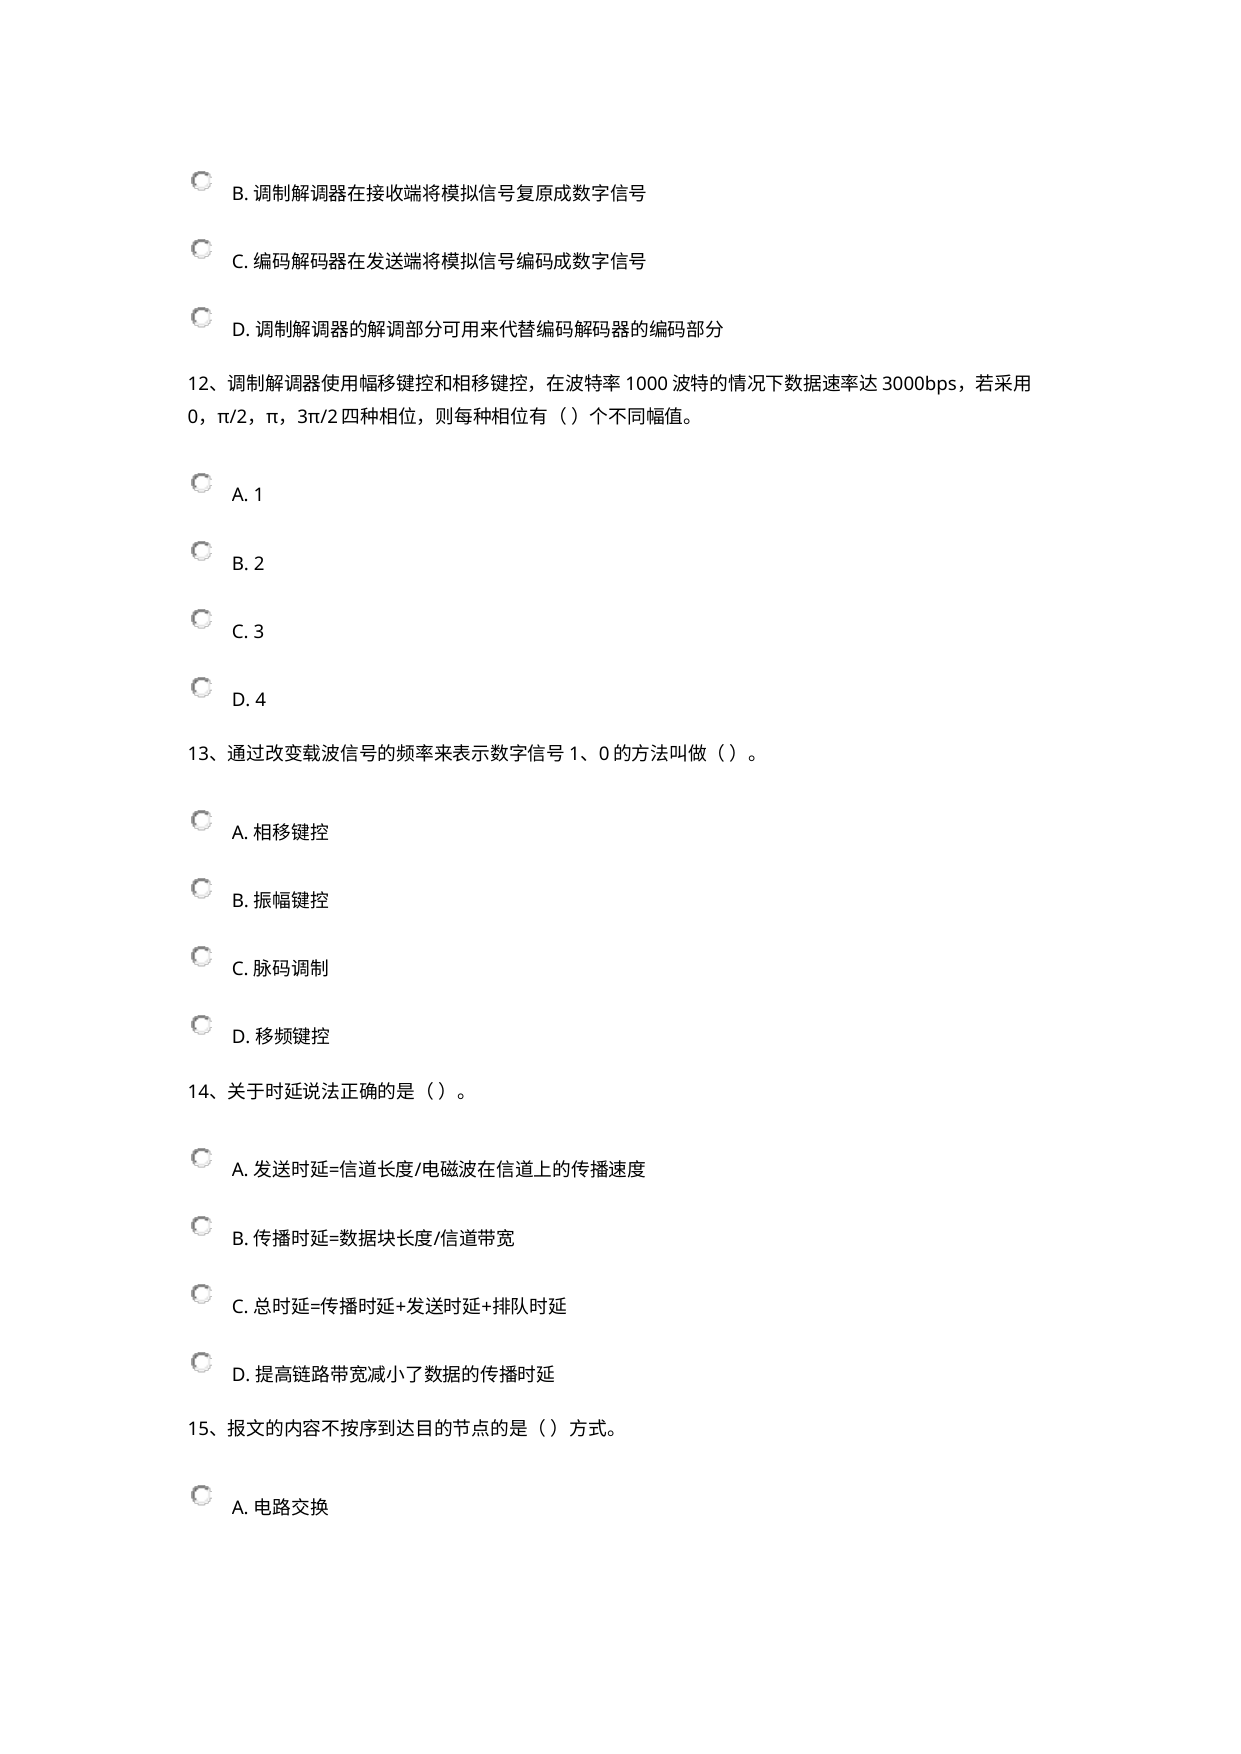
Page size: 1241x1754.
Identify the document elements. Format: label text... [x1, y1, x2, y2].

table_cell B. 振幅键控 [188, 870, 342, 938]
table_header A. 相移键控 [188, 801, 342, 869]
table_header A. 电路交换 [188, 1476, 361, 1544]
table_header A. 1 [188, 464, 277, 532]
text 15、报文的内容不按序到达目的节点的是（ ）方式。 [187, 1411, 1053, 1476]
table_header A. 发送时延=信道长度/电磁波在信道上的传播速度 [188, 1139, 661, 1207]
table_cell C. 3 [188, 600, 277, 668]
table_cell D. 移频键控 [188, 1006, 342, 1074]
text 12、调制解调器使用幅移键控和相移键控，在波特率1000波特的情况下数据速率达3000bps，若采用0，π/2，π，3π/2四种相位，则每种相位有（ ）个不同幅值。 [187, 366, 1053, 464]
table_cell C. 总时延=传播时延+发送时延+排队时延 [188, 1275, 661, 1343]
table_cell B. 传播时延=数据块长度/信道带宽 [188, 1207, 661, 1275]
table_cell B. 2 [188, 532, 277, 600]
table_cell C. 脉码调制 [188, 938, 342, 1006]
text 14、关于时延说法正确的是（ ）。 [187, 1074, 1053, 1139]
text 13、通过改变载波信号的频率来表示数字信号1、0的方法叫做（ ）。 [187, 736, 1053, 801]
table_cell D. 4 [188, 668, 277, 736]
table_cell C. 编码解码器在发送端将模拟信号编码成数字信号 [188, 230, 736, 298]
table_cell D. 调制解调器的解调部分可用来代替编码解码器的编码部分 [188, 298, 736, 366]
table_cell B. 调制解调器在接收端将模拟信号复原成数字信号 [188, 162, 736, 230]
table_cell D. 提高链路带宽减小了数据的传播时延 [188, 1343, 661, 1411]
